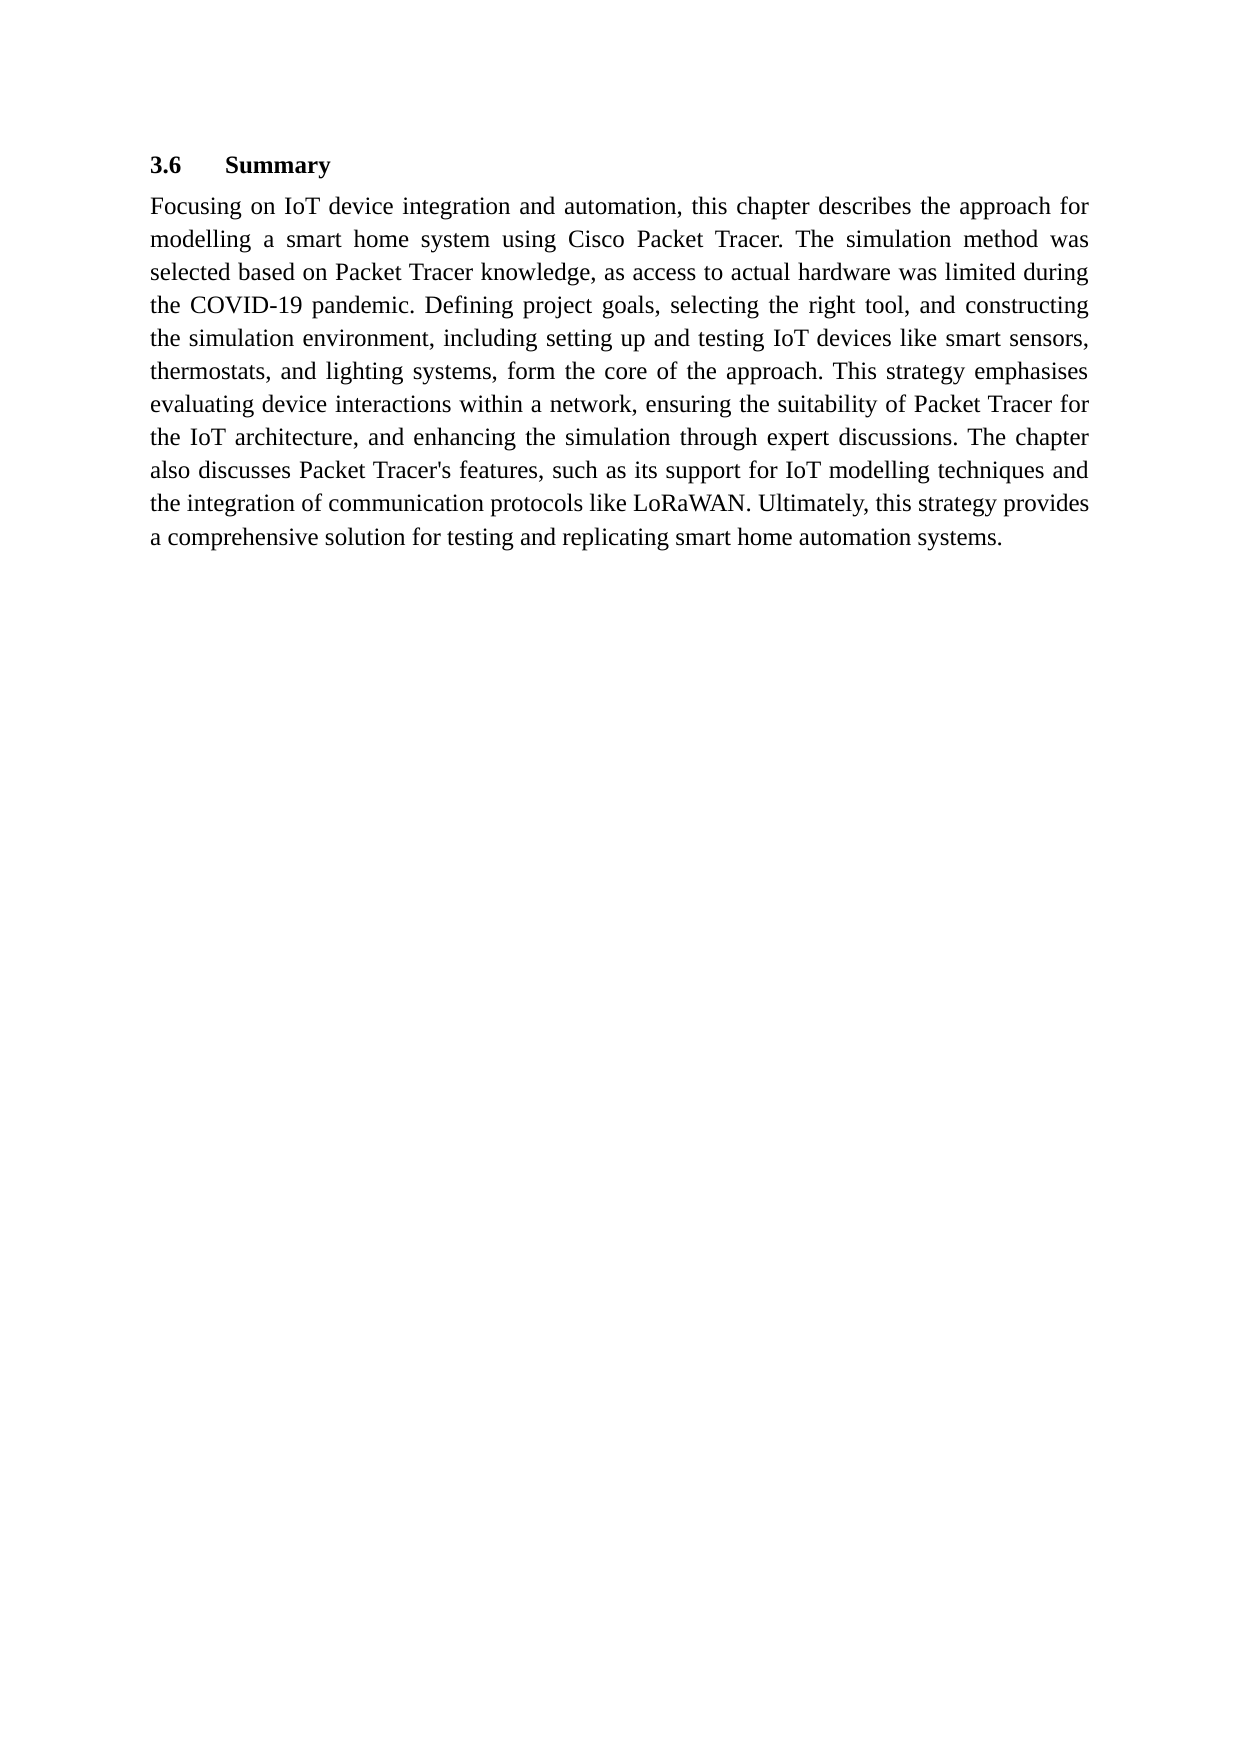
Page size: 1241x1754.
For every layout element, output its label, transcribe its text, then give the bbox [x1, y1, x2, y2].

subtitle Summary [150, 150, 1090, 179]
text Focusing on IoT device integration and automation, this chapter describes the approach for modelling a smart home system using Cisco Packet Tracer. The simulation method was selected based on Packet Tracer knowledge, as access to actual hardware was limited during the COVID-19 pandemic. Defining project goals, selecting the right tool, and constructing the simulation environment, including setting up and testing IoT devices like smart sensors, thermostats, and lighting systems, form the core of the approach. This strategy emphasises evaluating device interactions within a network, ensuring the suitability of Packet Tracer for the IoT architecture, and enhancing the simulation through expert discussions. The chapter also discusses Packet Tracer's features, such as its support for IoT modelling techniques and the integration of communication protocols like LoRaWAN. Ultimately, this strategy provides a comprehensive solution for testing and replicating smart home automation systems. [150, 191, 1090, 550]
